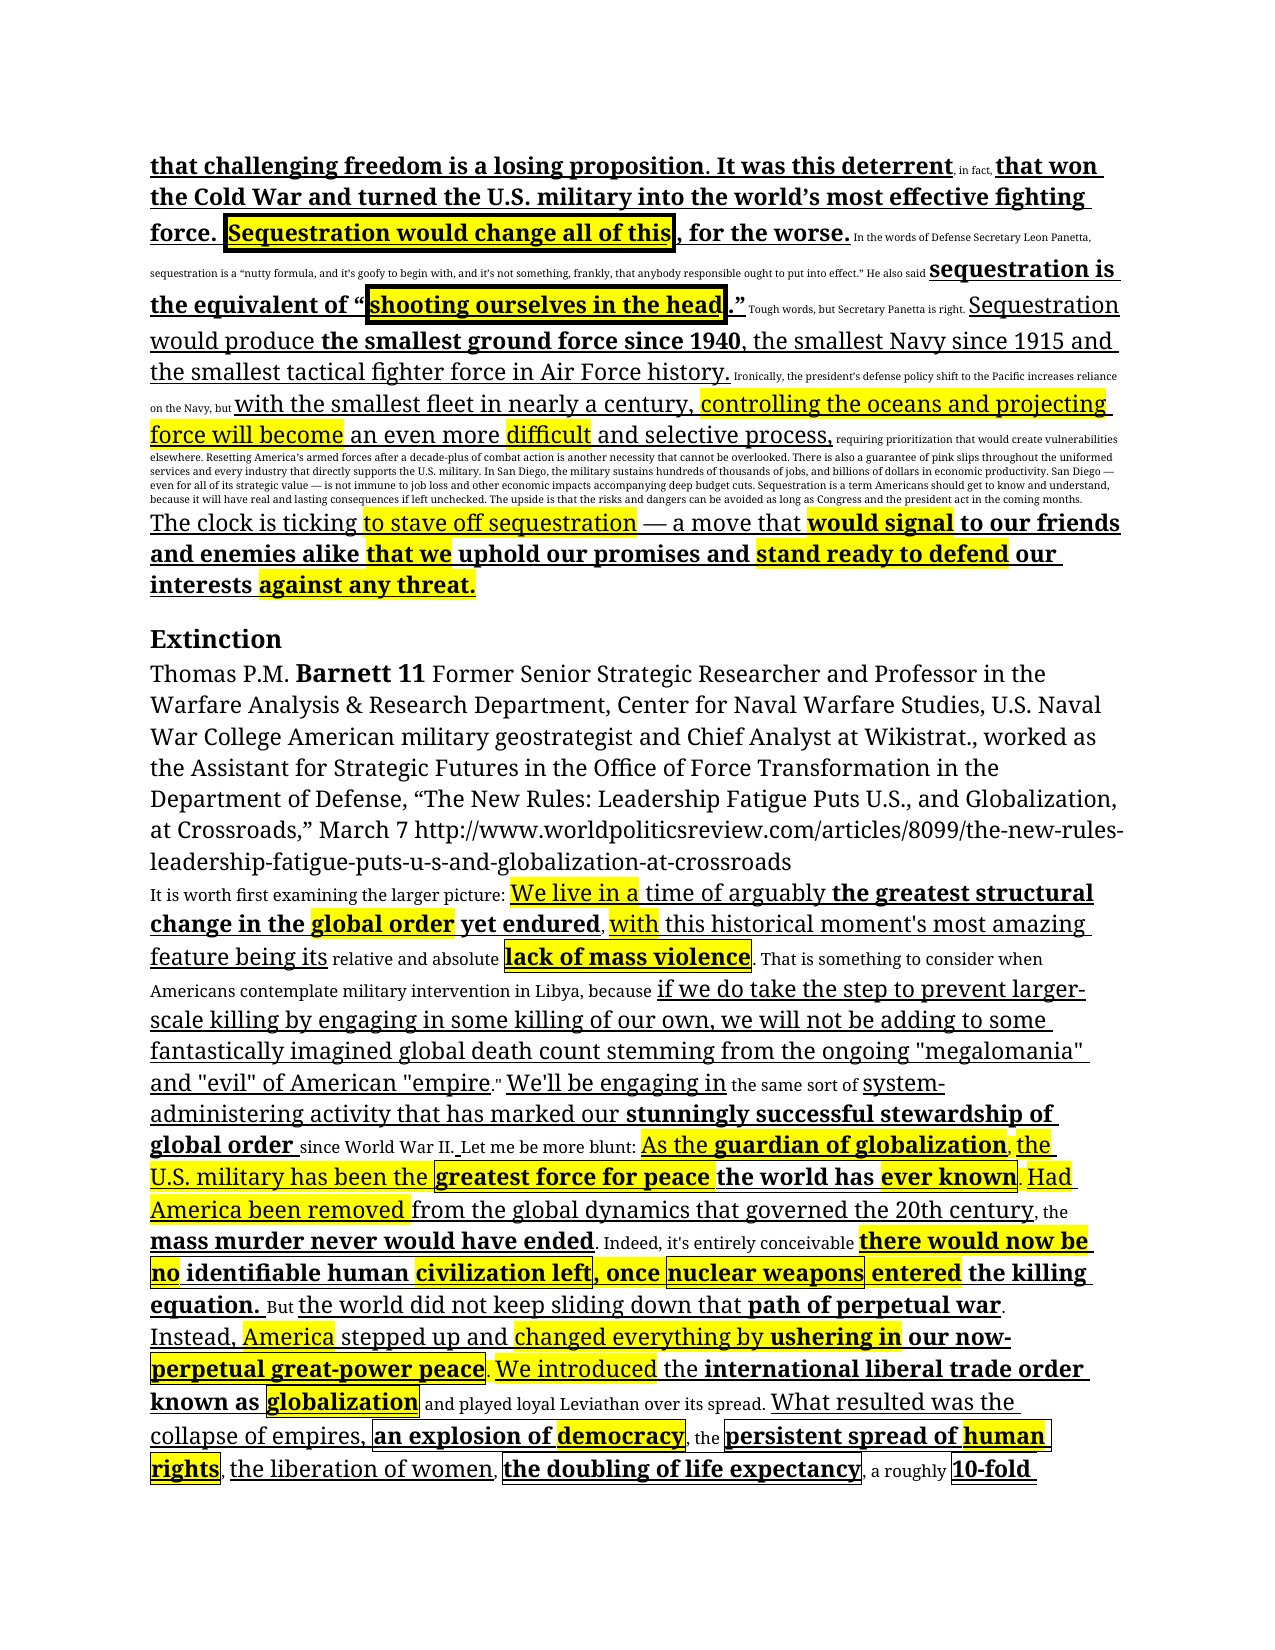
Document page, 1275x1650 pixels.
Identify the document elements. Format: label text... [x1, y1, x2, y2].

text Extinction [150, 621, 1125, 655]
text Thomas P.M. Barnett 11 Former Senior Strategic Researcher and Professor in the Warfare Analysis & Research Department, Center for Naval Warfare Studies, U.S. Naval War College American military geostrategist and Chief Analyst at Wikistrat., worked as the Assistant for Strategic Futures in the Office of Force Transformation in the Department of Defense, “The New Rules: Leadership Fatigue Puts U.S., and Globalization, at Crossroads,” March 7 http://www.worldpoliticsreview.com/articles/8099/the-new-rules-leadership-fatigue-puts-u-s-and-globalization-at-crossroads [150, 655, 1125, 877]
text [150, 150, 1125, 600]
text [150, 877, 1095, 1485]
